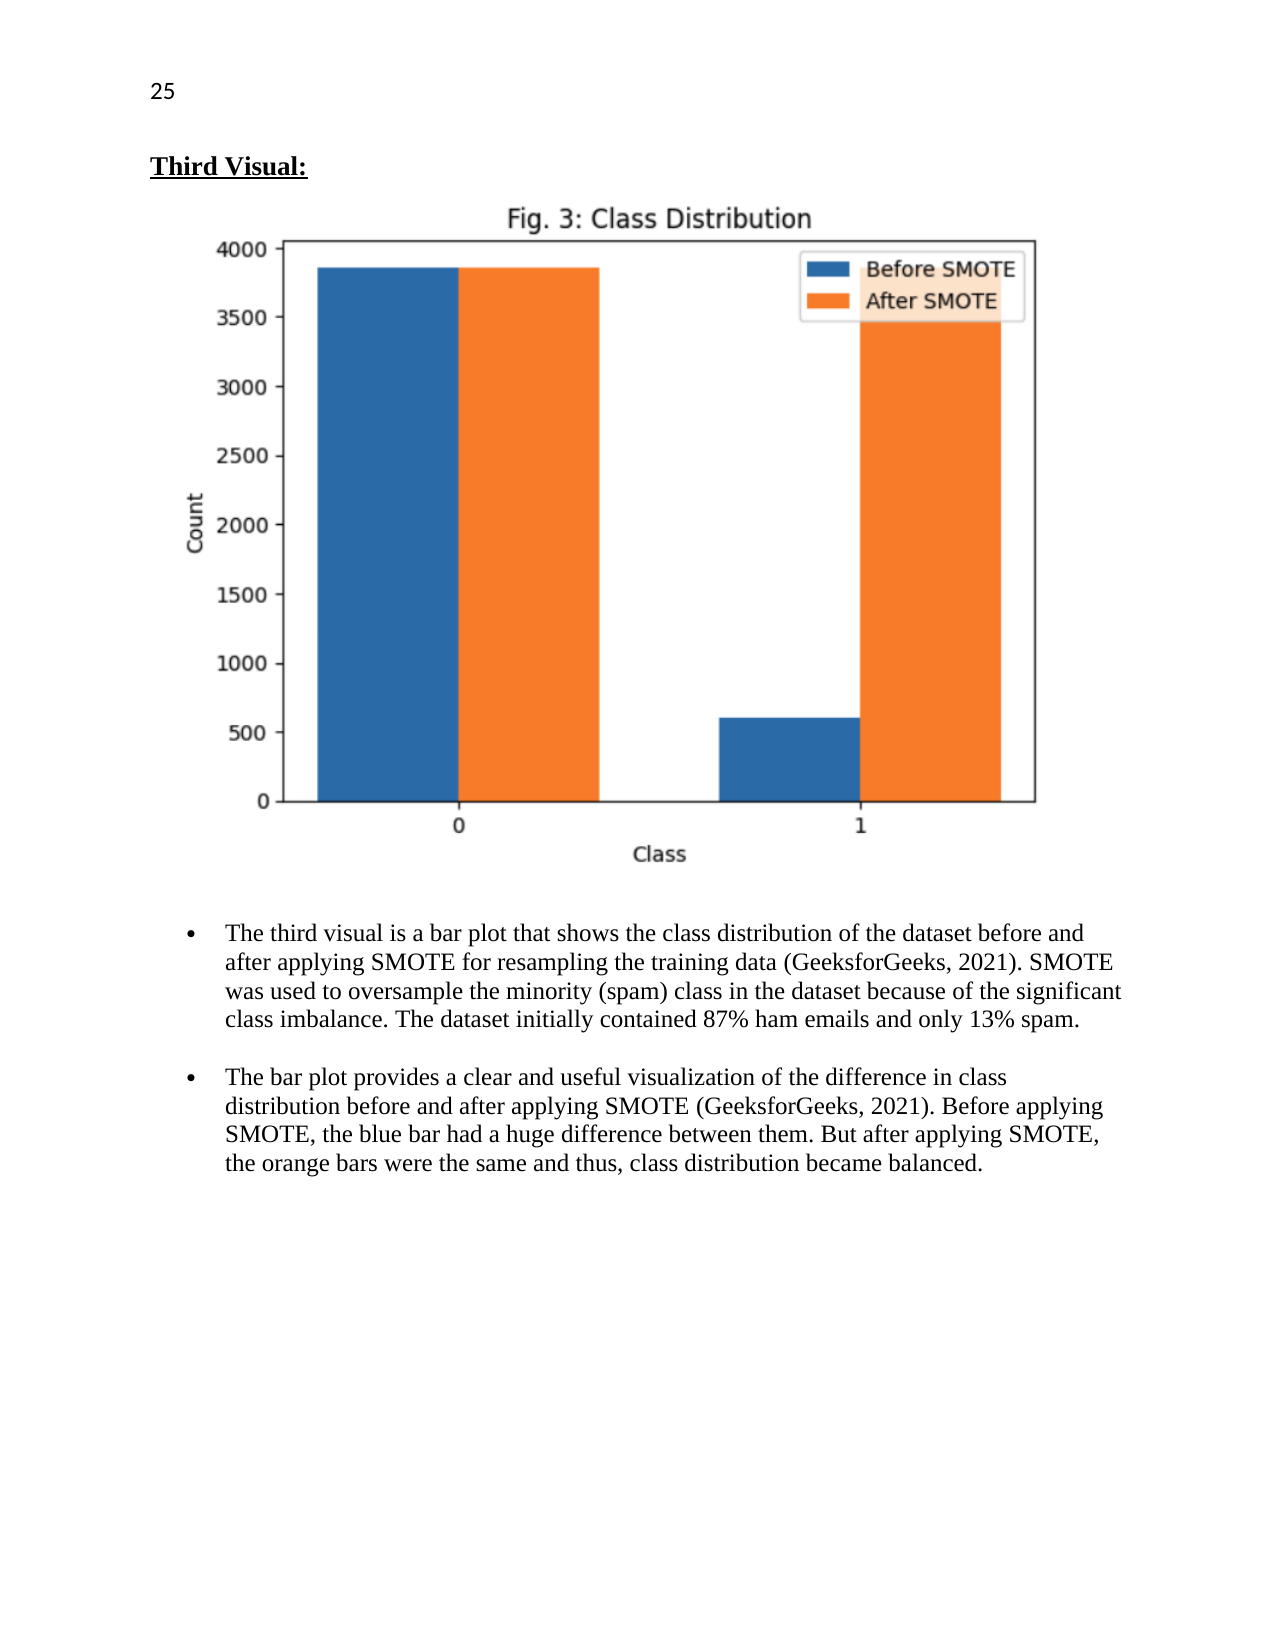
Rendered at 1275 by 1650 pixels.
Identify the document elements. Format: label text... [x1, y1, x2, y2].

picture [150, 181, 1125, 890]
text Third Visual: [150, 150, 1125, 181]
list The bar plot provides a clear and useful visualization of the difference in class distribution before and after applying SMOTE (GeeksforGeeks, 2021). Before applying SMOTE, the blue bar had a huge difference between them. But after applying SMOTE, the orange bars were the same and thus, class distribution became balanced. [187, 1062, 1125, 1177]
list The third visual is a bar plot that shows the class distribution of the dataset before and after applying SMOTE for resampling the training data (GeeksforGeeks, 2021). SMOTE was used to oversample the minority (spam) class in the dataset because of the significant class imbalance. The dataset initially contained 87% ham emails and only 13% spam. [187, 918, 1125, 1033]
